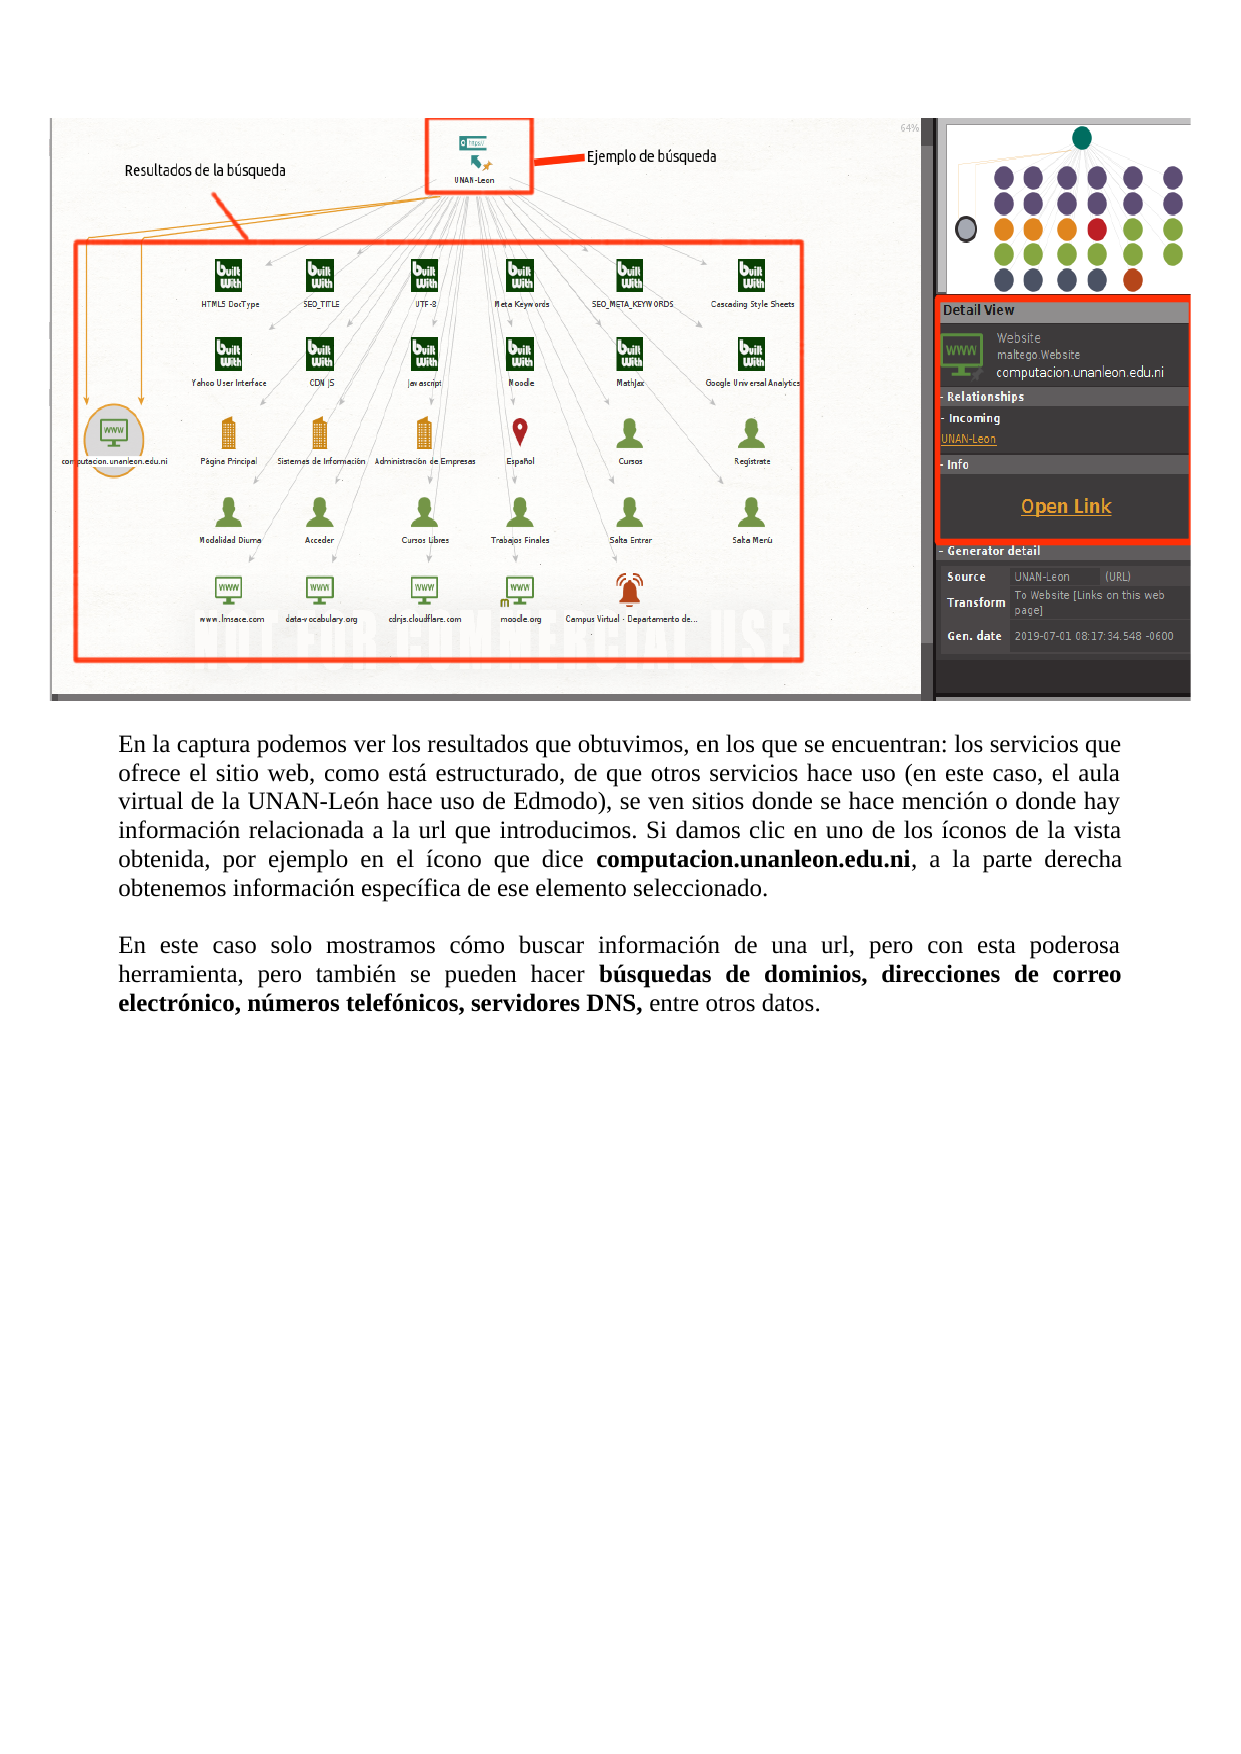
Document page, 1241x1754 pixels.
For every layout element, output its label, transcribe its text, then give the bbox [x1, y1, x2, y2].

text En la captura podemos ver los resultados que obtuvimos, en los que se encuentran: los servicios que ofrece el sitio web, como está estructurado, de que otros servicios hace uso (en este caso, el aula virtual de la UNAN-León hace uso de Edmodo), se ven sitios donde se hace mención o donde hay información relacionada a la url que introducimos. Si damos clic en uno de los íconos de la vista obtenida, por ejemplo en el ícono que dice computacion.unanleon.edu.ni, a la parte derecha obtenemos información específica de ese elemento seleccionado. [118, 729, 1122, 901]
picture [49, 118, 1191, 701]
text En este caso solo mostramos cómo buscar información de una url, pero con esta poderosa herramienta, pero también se pueden hacer búsquedas de dominios, direcciones de correo electrónico, números telefónicos, servidores DNS, entre otros datos. [118, 930, 1122, 1016]
